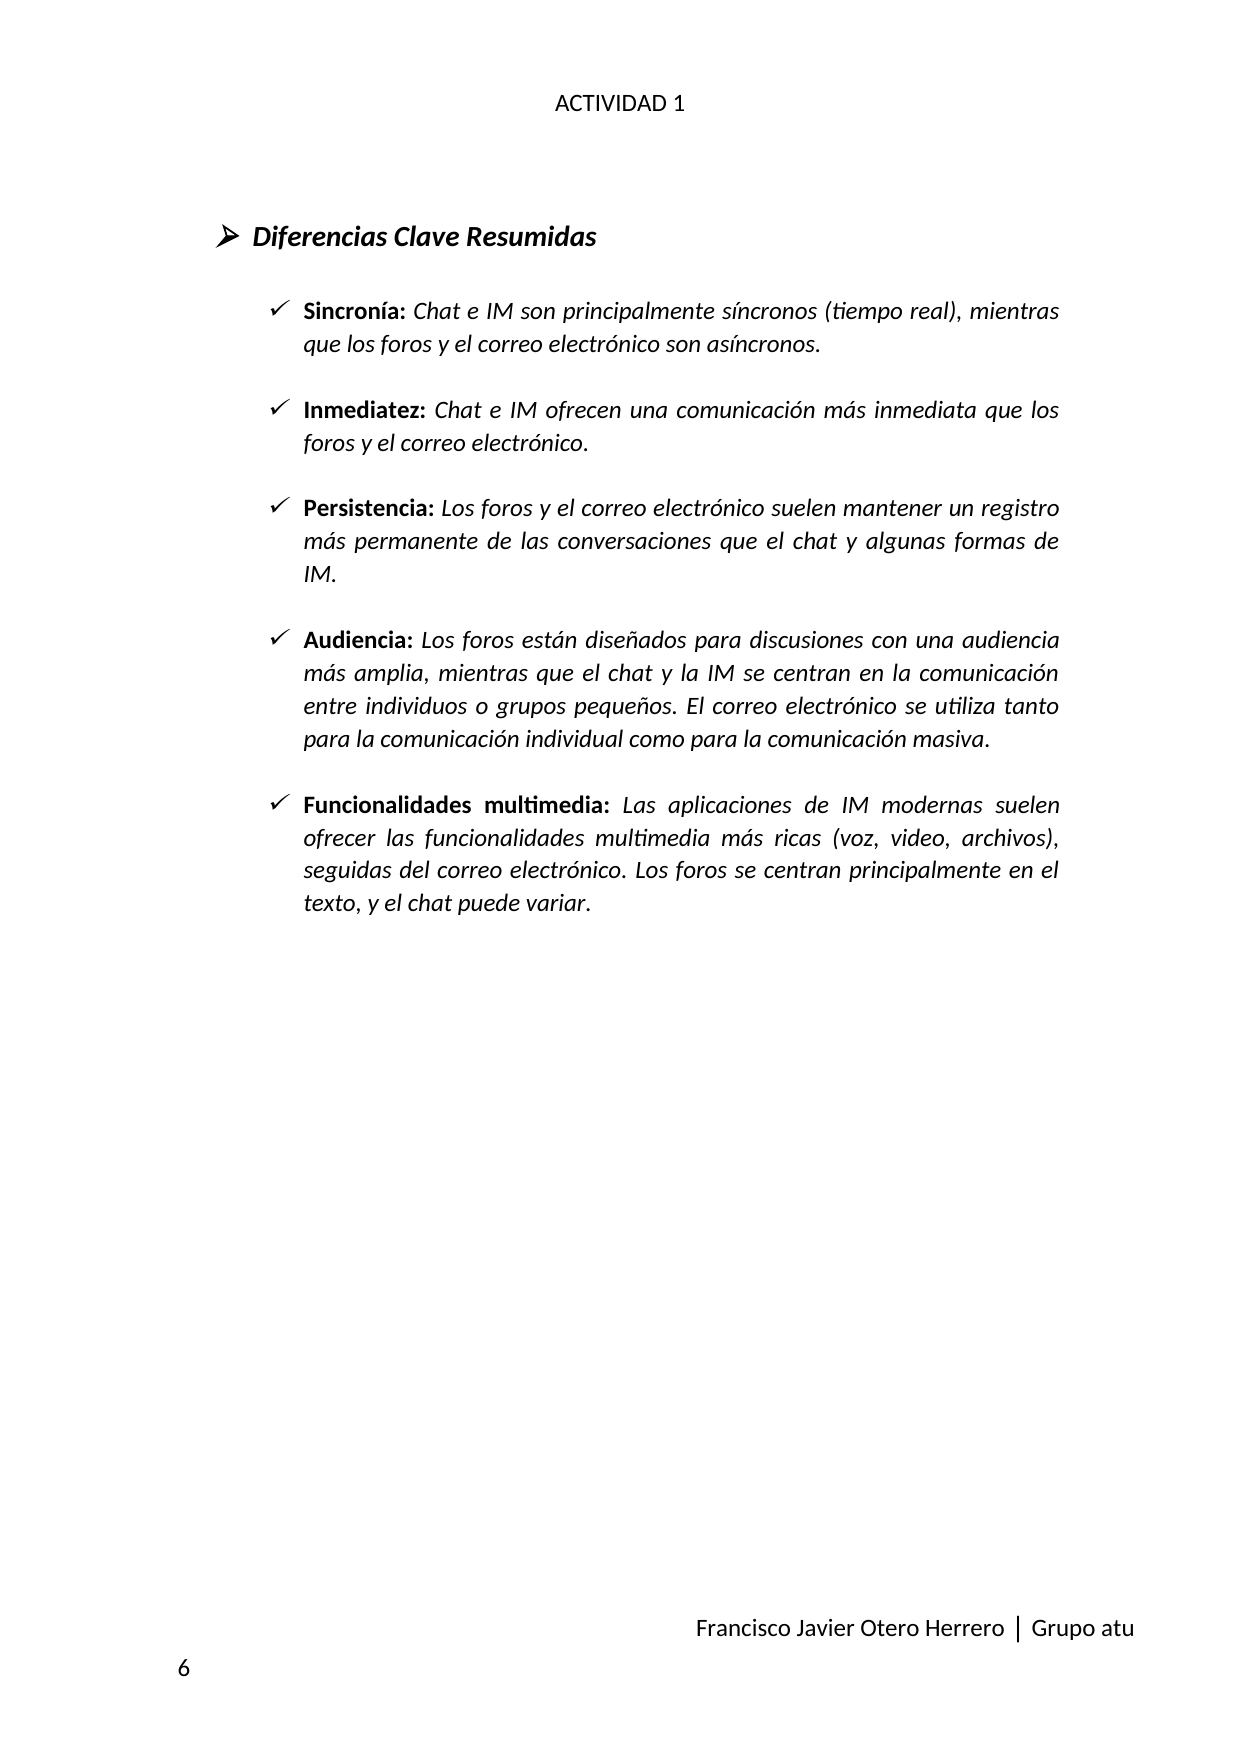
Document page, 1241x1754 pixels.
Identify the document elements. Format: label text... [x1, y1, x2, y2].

list Inmediatez: Chat e IM ofrecen una comunicación más inmediata que los foros y el correo electrónico. [266, 394, 1063, 457]
list Diferencias Clave Resumidas [215, 218, 1063, 254]
list Audiencia: Los foros están diseñados para discusiones con una audiencia más amplia, mientras que el chat y la IM se centran en la comunicación entre individuos o grupos pequeños. El correo electrónico se utiliza tanto para la comunicación individual como para la comunicación masiva. [266, 624, 1063, 753]
list Persistencia: Los foros y el correo electrónico suelen mantener un registro más permanente de las conversaciones que el chat y algunas formas de IM. [266, 492, 1063, 589]
list Funcionalidades multimedia: Las aplicaciones de IM modernas suelen ofrecer las funcionalidades multimedia más ricas (voz, video, archivos), seguidas del correo electrónico. Los foros se centran principalmente en el texto, y el chat puede variar. [266, 789, 1063, 918]
list Sincronía: Chat e IM son principalmente síncronos (tiempo real), mientras que los foros y el correo electrónico son asíncronos. [266, 295, 1063, 358]
